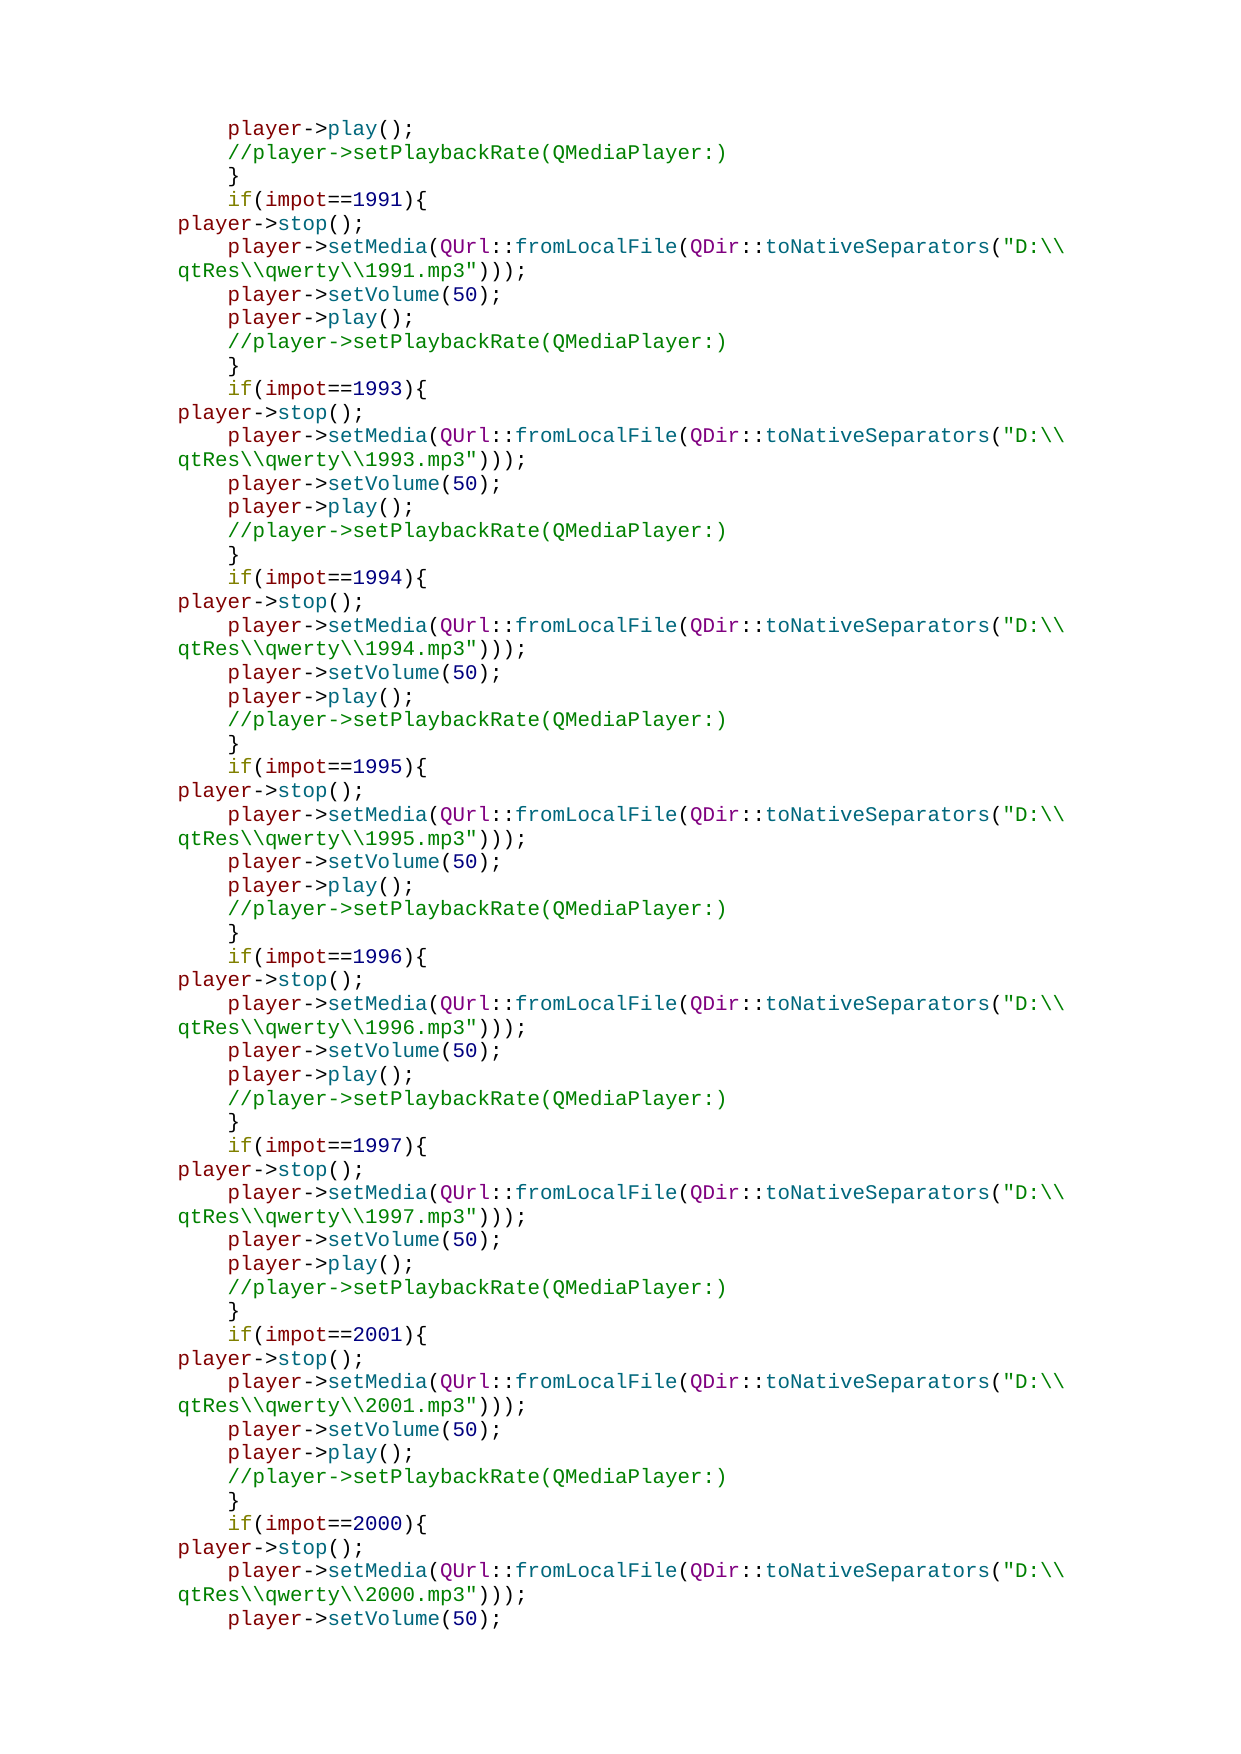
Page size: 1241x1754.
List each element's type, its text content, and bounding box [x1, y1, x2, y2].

text //player->setPlaybackRate(QMediaPlayer:) [177, 520, 1152, 544]
text player->setMedia(QUrl::fromLocalFile(QDir::toNativeSeparators("D:\\qtRes\\qwerty\\1995.mp3"))); [177, 804, 1152, 851]
text player->setMedia(QUrl::fromLocalFile(QDir::toNativeSeparators("D:\\qtRes\\qwerty\\1994.mp3"))); [177, 615, 1152, 662]
text player->play(); [177, 686, 1152, 709]
text //player->setPlaybackRate(QMediaPlayer:) [177, 898, 1152, 922]
text player->stop(); [177, 591, 1152, 615]
text player->play(); [177, 1064, 1152, 1088]
text player->setVolume(50); [177, 284, 1152, 307]
text player->setMedia(QUrl::fromLocalFile(QDir::toNativeSeparators("D:\\qtRes\\qwerty\\1991.mp3"))); [177, 236, 1152, 284]
text player->play(); [177, 307, 1152, 331]
text player->stop(); [177, 402, 1152, 426]
text player->play(); [177, 1442, 1152, 1466]
text player->setVolume(50); [177, 1419, 1152, 1442]
text if(impot==1993){ [177, 378, 1152, 402]
text player->setVolume(50); [177, 473, 1152, 496]
text } [177, 1111, 1152, 1135]
text } [177, 922, 1152, 946]
text player->stop(); [177, 1348, 1152, 1371]
text player->setVolume(50); [177, 1229, 1152, 1253]
text } [177, 544, 1152, 567]
text player->stop(); [177, 213, 1152, 236]
text player->setMedia(QUrl::fromLocalFile(QDir::toNativeSeparators("D:\\qtRes\\qwerty\\2001.mp3"))); [177, 1371, 1152, 1419]
text } [177, 354, 1152, 378]
text player->setMedia(QUrl::fromLocalFile(QDir::toNativeSeparators("D:\\qtRes\\qwerty\\1997.mp3"))); [177, 1182, 1152, 1229]
text player->setVolume(50); [177, 851, 1152, 875]
text } [177, 733, 1152, 757]
text player->setVolume(50); [177, 1608, 1152, 1631]
text player->stop(); [177, 1537, 1152, 1561]
text } [177, 165, 1152, 189]
text } [177, 1300, 1152, 1324]
text player->setMedia(QUrl::fromLocalFile(QDir::toNativeSeparators("D:\\qtRes\\qwerty\\2000.mp3"))); [177, 1561, 1152, 1608]
text if(impot==1991){ [177, 189, 1152, 213]
text if(impot==1996){ [177, 946, 1152, 969]
text //player->setPlaybackRate(QMediaPlayer:) [177, 1277, 1152, 1300]
text if(impot==1994){ [177, 567, 1152, 591]
text player->stop(); [177, 780, 1152, 804]
text //player->setPlaybackRate(QMediaPlayer:) [177, 1088, 1152, 1111]
text //player->setPlaybackRate(QMediaPlayer:) [177, 709, 1152, 733]
text player->setVolume(50); [177, 662, 1152, 686]
text //player->setPlaybackRate(QMediaPlayer:) [177, 331, 1152, 354]
text if(impot==1997){ [177, 1135, 1152, 1158]
text player->setMedia(QUrl::fromLocalFile(QDir::toNativeSeparators("D:\\qtRes\\qwerty\\1993.mp3"))); [177, 426, 1152, 473]
text player->play(); [177, 496, 1152, 520]
text if(impot==2000){ [177, 1513, 1152, 1537]
text if(impot==2001){ [177, 1324, 1152, 1348]
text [177, 142, 1152, 165]
text player->play(); [177, 875, 1152, 898]
text if(impot==1995){ [177, 757, 1152, 780]
text } [177, 1489, 1152, 1513]
text player->stop(); [177, 969, 1152, 993]
text player->stop(); [177, 1158, 1152, 1182]
text player->setVolume(50); [177, 1040, 1152, 1064]
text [177, 1466, 1152, 1489]
text player->play(); [177, 1253, 1152, 1277]
text player->play(); [177, 118, 1152, 142]
text player->setMedia(QUrl::fromLocalFile(QDir::toNativeSeparators("D:\\qtRes\\qwerty\\1996.mp3"))); [177, 993, 1152, 1040]
